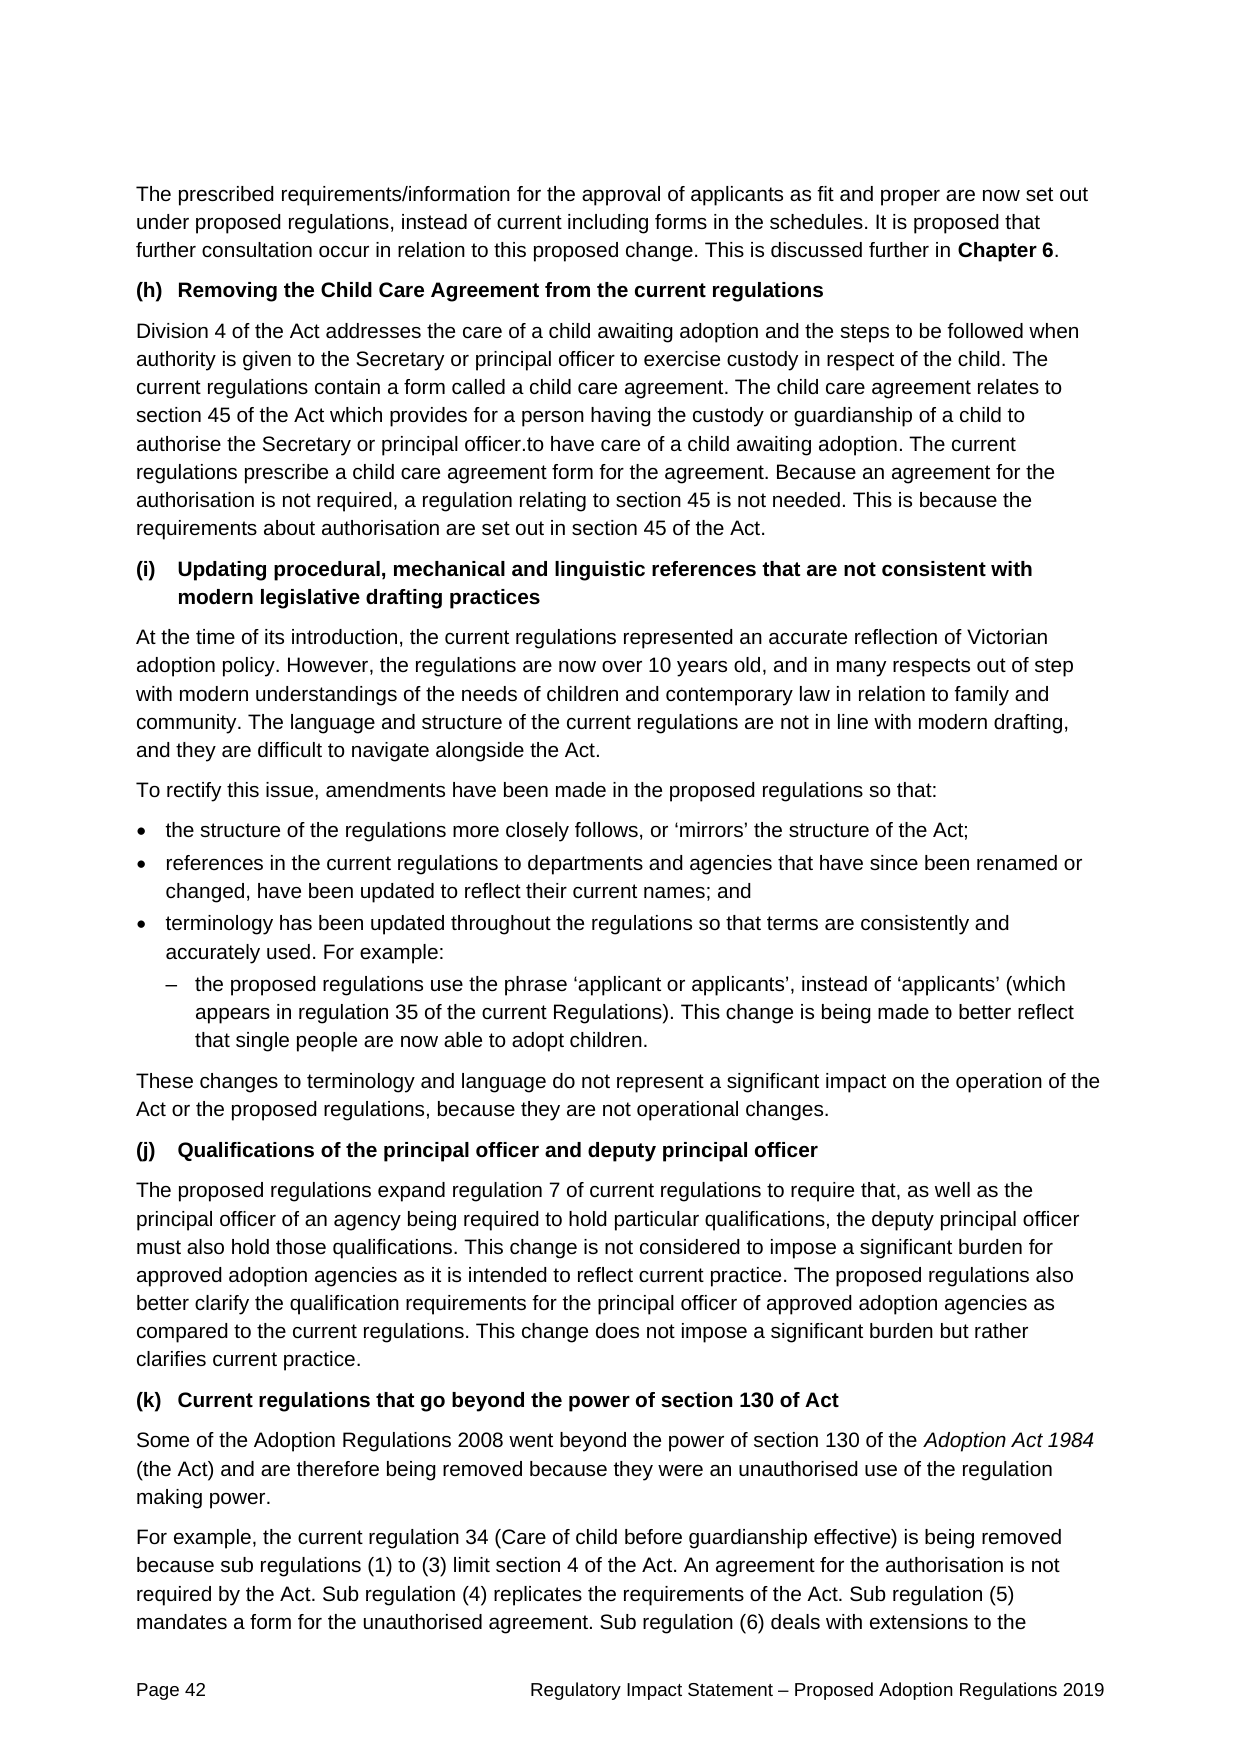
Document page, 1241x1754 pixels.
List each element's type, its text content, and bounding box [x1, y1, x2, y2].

list The proposed regulations expand regulation 7 of current regulations to require that, as well as the principal officer of an agency being required to hold particular qualifications, the deputy principal officer must also hold those qualifications. This change is not considered to impose a significant burden for approved adoption agencies as it is intended to reflect current practice. The proposed regulations also better clarify the qualification requirements for the principal officer of approved adoption agencies as compared to the current regulations. This change does not impose a significant burden but rather clarifies current practice. [136, 1174, 1104, 1371]
list The prescribed requirements/information for the approval of applicants as fit and proper are now set out under proposed regulations, instead of current including forms in the schedules. It is proposed that further consultation occur in relation to this proposed change. This is discussed further in Chapter 6. [136, 177, 1104, 262]
text terminology has been updated throughout the regulations so that terms are consistently and accurately used. For example: [136, 907, 1104, 964]
text Current regulations that go beyond the power of section 130 of Act [136, 1383, 1104, 1412]
text To rectify this issue, amendments have been made in the proposed regulations so that: [136, 774, 1104, 802]
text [136, 1521, 1104, 1633]
text Updating procedural, mechanical and linguistic references that are not consistent with modern legislative drafting practices [136, 552, 1104, 608]
text At the time of its introduction, the current regulations represented an accurate reflection of Victorian adoption policy. However, the regulations are now over 10 years old, and in many respects out of step with modern understandings of the needs of children and contemporary law in relation to family and community. The language and structure of the current regulations are not in line with modern drafting, and they are difficult to navigate alongside the Act. [136, 621, 1104, 762]
text Some of the Adoption Regulations 2008 went beyond the power of section 130 of the Adoption Act 1984 (the Act) and are therefore being removed because they were an unauthorised use of the regulation making power. [136, 1424, 1104, 1508]
text Qualifications of the principal officer and deputy principal officer [136, 1133, 1104, 1162]
text the proposed regulations use the phrase ‘applicant or applicants’, instead of ‘applicants’ (which appears in regulation 35 of the current Regulations). This change is being made to better reflect that single people are now able to adopt children. [165, 968, 1104, 1052]
text These changes to terminology and language do not represent a significant impact on the operation of the Act or the proposed regulations, because they are not operational changes. [136, 1065, 1104, 1121]
list Division 4 of the Act addresses the care of a child awaiting adoption and the steps to be followed when authority is given to the Secretary or principal officer to exercise custody in respect of the child. The current regulations contain a form called a child care agreement. The child care agreement relates to section 45 of the Act which provides for a person having the custody or guardianship of a child to authorise the Secretary or principal officer.to have care of a child awaiting adoption. The current regulations prescribe a child care agreement form for the agreement. Because an agreement for the authorisation is not required, a regulation relating to section 45 is not needed. This is because the requirements about authorisation are set out in section 45 of the Act. [136, 315, 1104, 540]
text the structure of the regulations more closely follows, or ‘mirrors’ the structure of the Act; [136, 815, 1104, 843]
text references in the current regulations to departments and agencies that have since been renamed or changed, have been updated to reflect their current names; and [136, 847, 1104, 903]
text Removing the Child Care Agreement from the current regulations [136, 274, 1104, 302]
